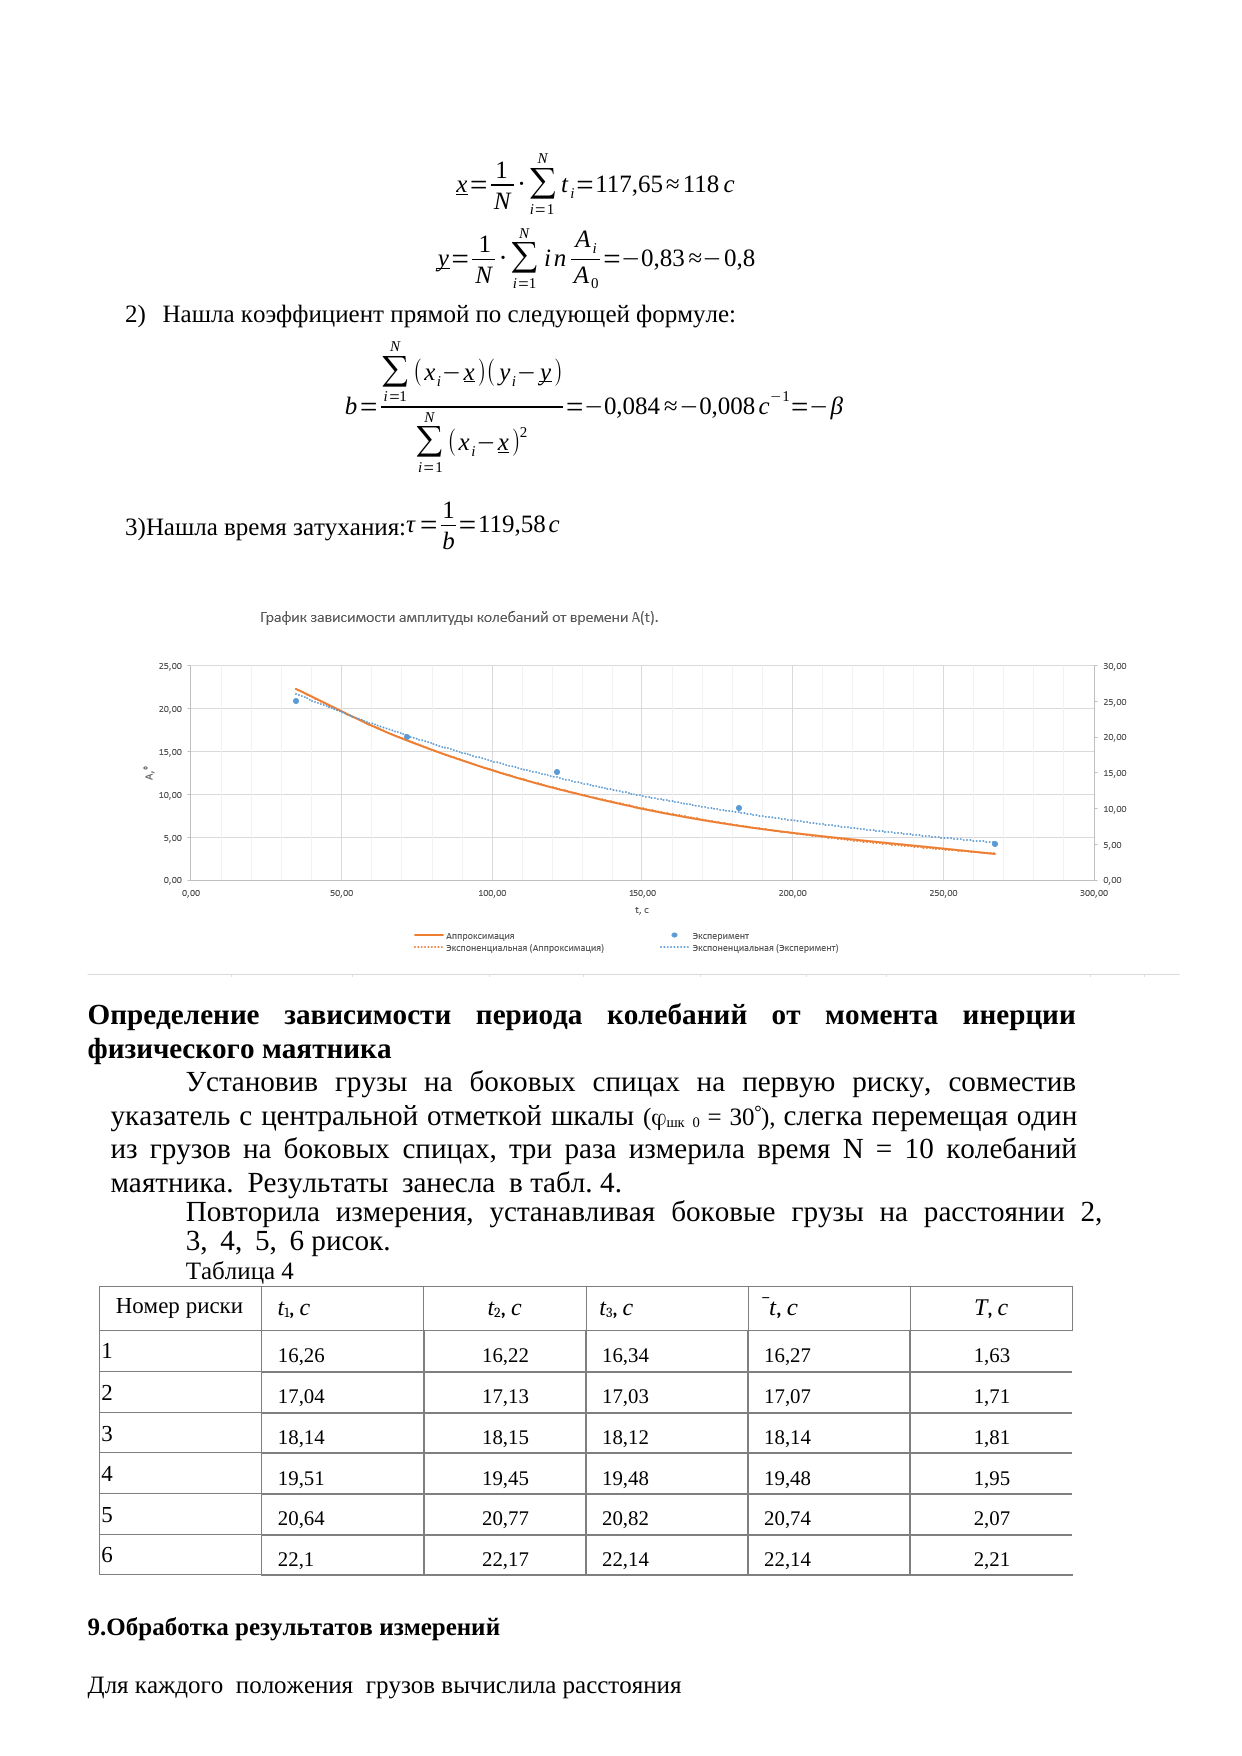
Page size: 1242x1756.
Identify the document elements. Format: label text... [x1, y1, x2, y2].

subtitle Определение зависимости периода колебаний от момента инерции физического маятника [87, 997, 1077, 1064]
table_header T, с [911, 1287, 1072, 1330]
picture [87, 576, 1180, 977]
table_cell 6 [100, 1535, 261, 1574]
subtitle 9.Обработка результатов измерений [87, 1612, 1102, 1641]
table_cell 20,64 [262, 1495, 423, 1533]
table_header t2, с [424, 1287, 586, 1330]
table_cell 18,12 [587, 1414, 747, 1452]
table_cell 5 [100, 1494, 261, 1533]
table_cell 22,1 [262, 1536, 423, 1574]
table_cell 4 [100, 1453, 261, 1493]
table_cell 1,63 [911, 1331, 1073, 1371]
text Для каждого положения грузов вычислила расстояния [87, 1670, 1102, 1698]
table_cell 1,81 [911, 1412, 1073, 1452]
table_header ¯t, с [749, 1287, 910, 1330]
table_cell 18,14 [749, 1414, 909, 1452]
table_cell 22,17 [425, 1536, 585, 1574]
table_cell 16,26 [262, 1331, 423, 1371]
table_cell 17,07 [749, 1373, 909, 1412]
list Нашла коэффициент прямой по следующей формуле: [125, 299, 1102, 328]
text Повторила измерения, устанавливая боковые грузы на расстоянии 2, 3, 4, 5, 6 рисок. [186, 1199, 1102, 1256]
table_cell 3 [100, 1413, 261, 1452]
table_cell 2 [100, 1372, 261, 1412]
table_cell 18,14 [262, 1414, 423, 1452]
table_cell 16,34 [587, 1331, 747, 1371]
text Установив грузы на боковых спицах на первую риску, совместив указатель с центральной отметкой шкалы (шк 0 = 30), слегка перемещая один из грузов на боковых спицах, три раза измерила время N = 10 колебаний маятника. Результаты занесла в табл. 4. [110, 1064, 1077, 1199]
table_cell 1,95 [911, 1452, 1073, 1493]
table_cell 2,07 [911, 1493, 1073, 1533]
table_cell 19,51 [262, 1454, 423, 1493]
table_cell 19,48 [749, 1454, 909, 1493]
table_header t3, с [587, 1287, 748, 1330]
table_cell 17,13 [425, 1373, 585, 1412]
table_cell 16,27 [749, 1331, 909, 1371]
table_cell 2,21 [911, 1534, 1073, 1574]
table_cell 19,45 [425, 1454, 585, 1493]
text Таблица 4 [186, 1256, 1102, 1285]
table_cell 22,14 [749, 1536, 909, 1574]
table_cell 1,71 [911, 1371, 1073, 1412]
table_cell 1 [100, 1331, 261, 1371]
table_cell 17,03 [587, 1373, 747, 1412]
table_header t1, с [262, 1287, 423, 1330]
text 3)Нашла время затухания: [87, 497, 1102, 556]
table_cell 17,04 [262, 1373, 423, 1412]
table_cell 16,22 [425, 1331, 585, 1371]
table_cell 18,15 [425, 1414, 585, 1452]
table_header Номер риски [100, 1287, 261, 1330]
table_cell 19,48 [587, 1454, 747, 1493]
table_cell 20,74 [749, 1495, 909, 1533]
table_cell 20,82 [587, 1495, 747, 1533]
table_cell 20,77 [425, 1495, 585, 1533]
table_cell 22,14 [587, 1536, 747, 1574]
